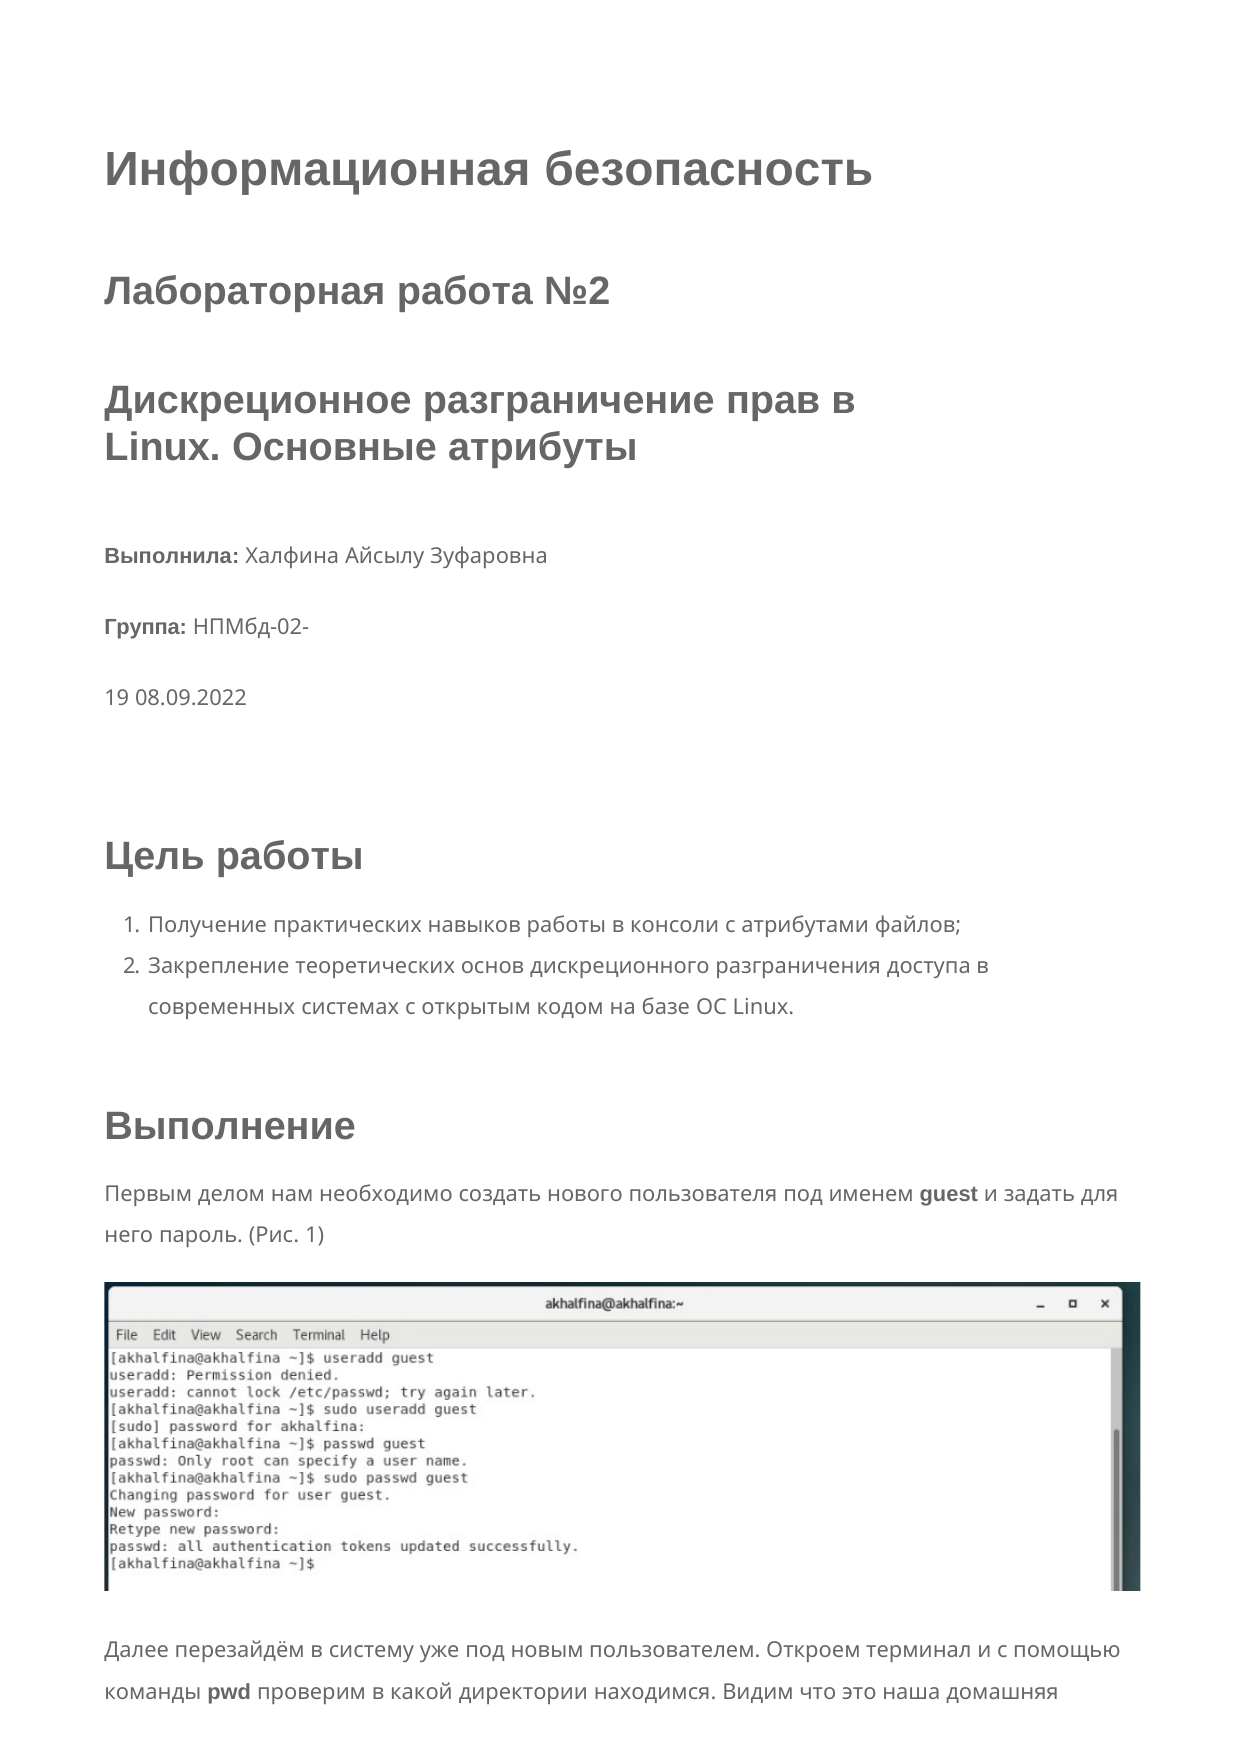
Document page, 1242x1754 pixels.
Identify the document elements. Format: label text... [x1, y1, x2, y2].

picture [104, 1282, 1141, 1591]
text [104, 1634, 1152, 1705]
title Информационная безопасность [104, 140, 1152, 195]
subtitle Лабораторная работа №2 [104, 267, 1152, 312]
list Получение практических навыков работы в консоли с атрибутами файлов; [123, 909, 1152, 939]
subtitle Выполнение [104, 1102, 1152, 1148]
text Дискреционное разграничение прав в Linux. Основные атрибуты [104, 376, 980, 469]
subtitle Цель работы [104, 833, 1152, 878]
text Первым делом нам необходимо создать нового пользователя под именем guest и задать для него пароль. (Рис. 1) [104, 1178, 1152, 1249]
list Закрепление теоретических основ дискреционного разграничения доступа в современных системах с открытым кодом на базе ОС Linux. [123, 950, 1074, 1021]
text Выполнила: Халфина Айсылу Зуфаровна [104, 540, 1152, 570]
text Группа: НПМбд-02-19 08.09.2022 [104, 611, 332, 712]
